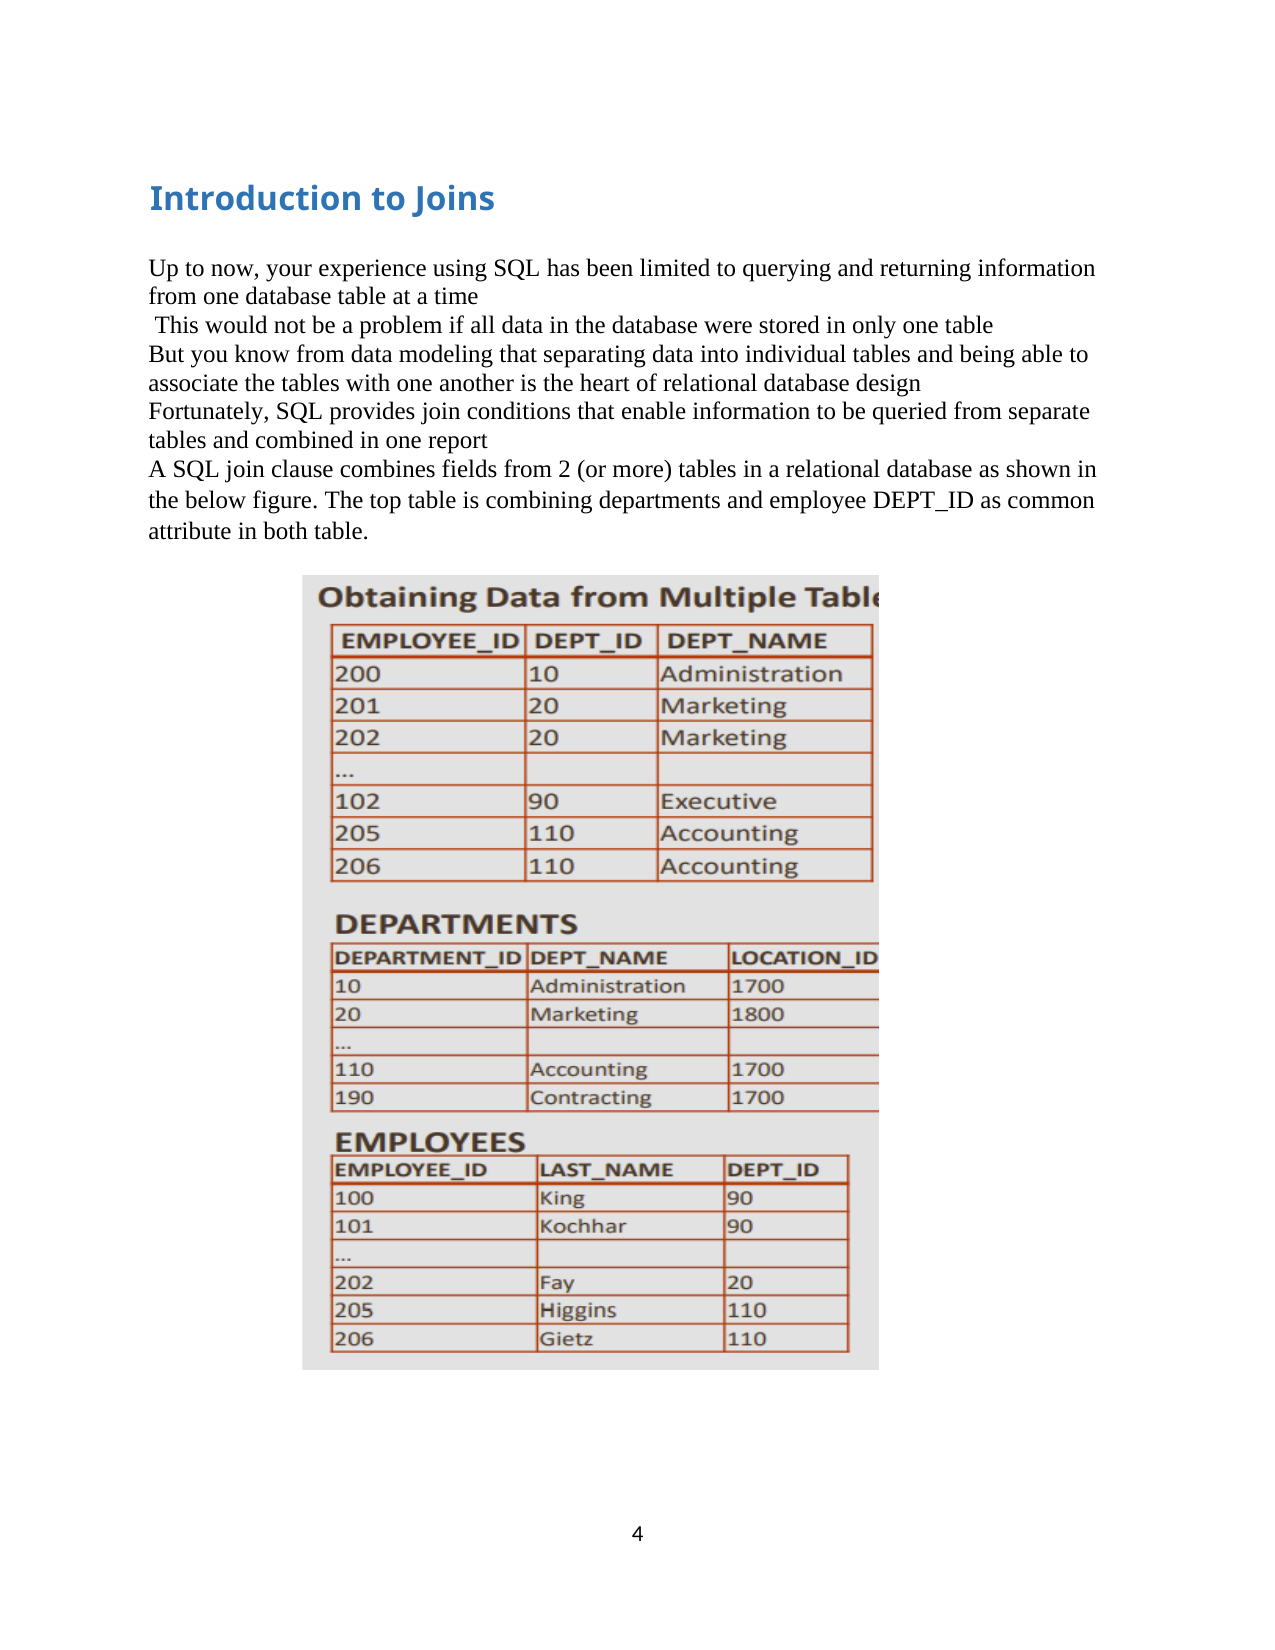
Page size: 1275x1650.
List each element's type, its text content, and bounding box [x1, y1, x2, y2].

text A SQL join clause combines fields from 2 (or more) tables in a relational database as shown in the below figure. The top table is combining departments and employee DEPT_ID as common attribute in both table. [148, 454, 1125, 545]
subtitle Introduction to Joins [150, 175, 1125, 220]
text Fortunately, SQL provides join conditions that enable information to be queried from separate tables and combined in one report [148, 396, 1125, 454]
text This would not be a problem if all data in the database were stored in only one table [148, 310, 1125, 339]
picture [302, 575, 879, 1370]
text Up to now, your experience using SQL has been limited to querying and returning information from one database table at a time [148, 253, 1125, 310]
text But you know from data modeling that separating data into individual tables and being able to associate the tables with one another is the heart of relational database design [148, 339, 1125, 396]
